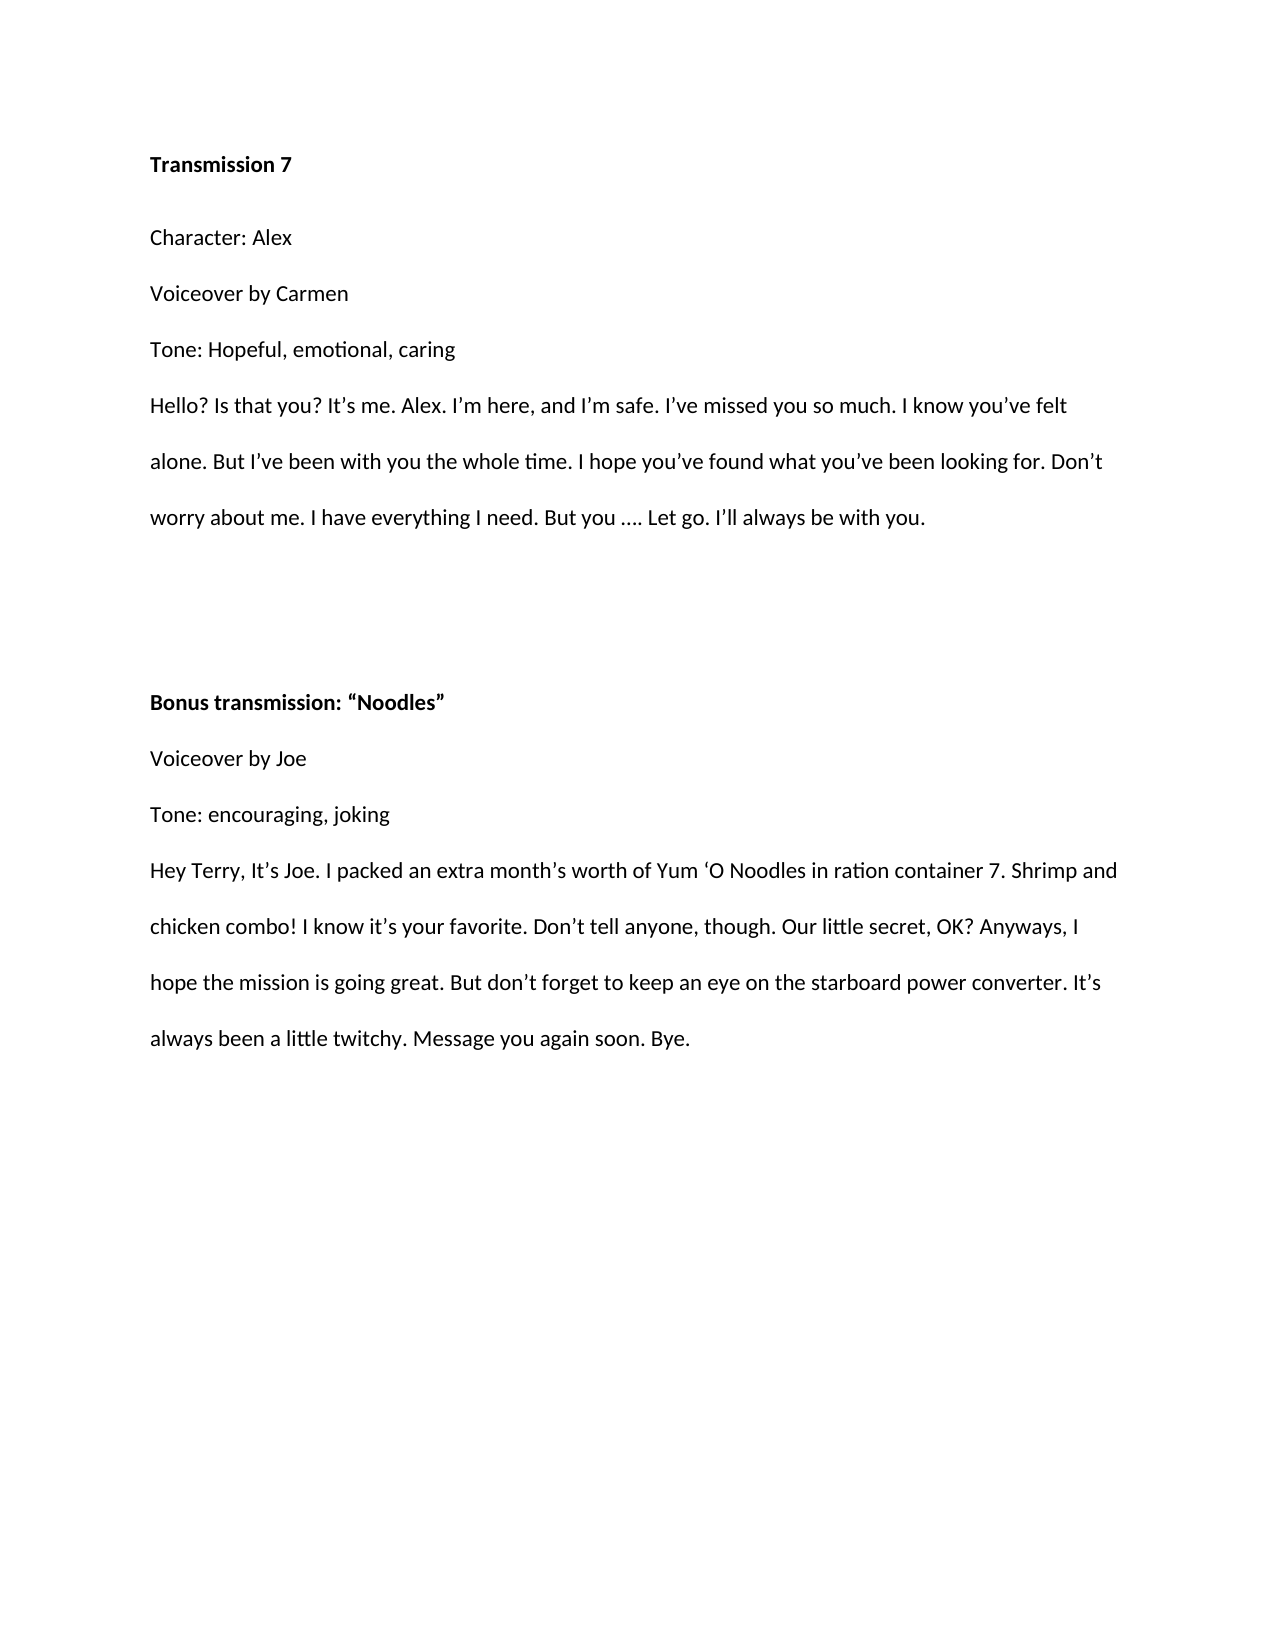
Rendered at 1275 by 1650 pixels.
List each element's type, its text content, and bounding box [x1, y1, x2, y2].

text Voiceover by Carmen [150, 279, 1125, 307]
text Voiceover by Joe [150, 744, 1125, 772]
text Hello? Is that you? It’s me. Alex. I’m here, and I’m safe. I’ve missed you so much. I know you’ve felt alone. But I’ve been with you the whole time. I hope you’ve found what you’ve been looking for. Don’t worry about me. I have everything I need. But you …. Let go. I’ll always be with you. [150, 391, 1125, 531]
text Transmission 7 [150, 150, 1125, 178]
text Tone: Hopeful, emotional, caring [150, 335, 1125, 363]
text Tone: encouraging, joking [150, 800, 1125, 828]
text Hey Terry, It’s Joe. I packed an extra month’s worth of Yum ‘O Noodles in ration container 7. Shrimp and chicken combo! I know it’s your favorite. Don’t tell anyone, though. Our little secret, OK? Anyways, I hope the mission is going great. But don’t forget to keep an eye on the starboard power converter. It’s always been a little twitchy. Message you again soon. Bye. [150, 856, 1125, 1052]
text Character: Alex [150, 223, 1125, 251]
text Bonus transmission: “Noodles” [150, 688, 1125, 716]
